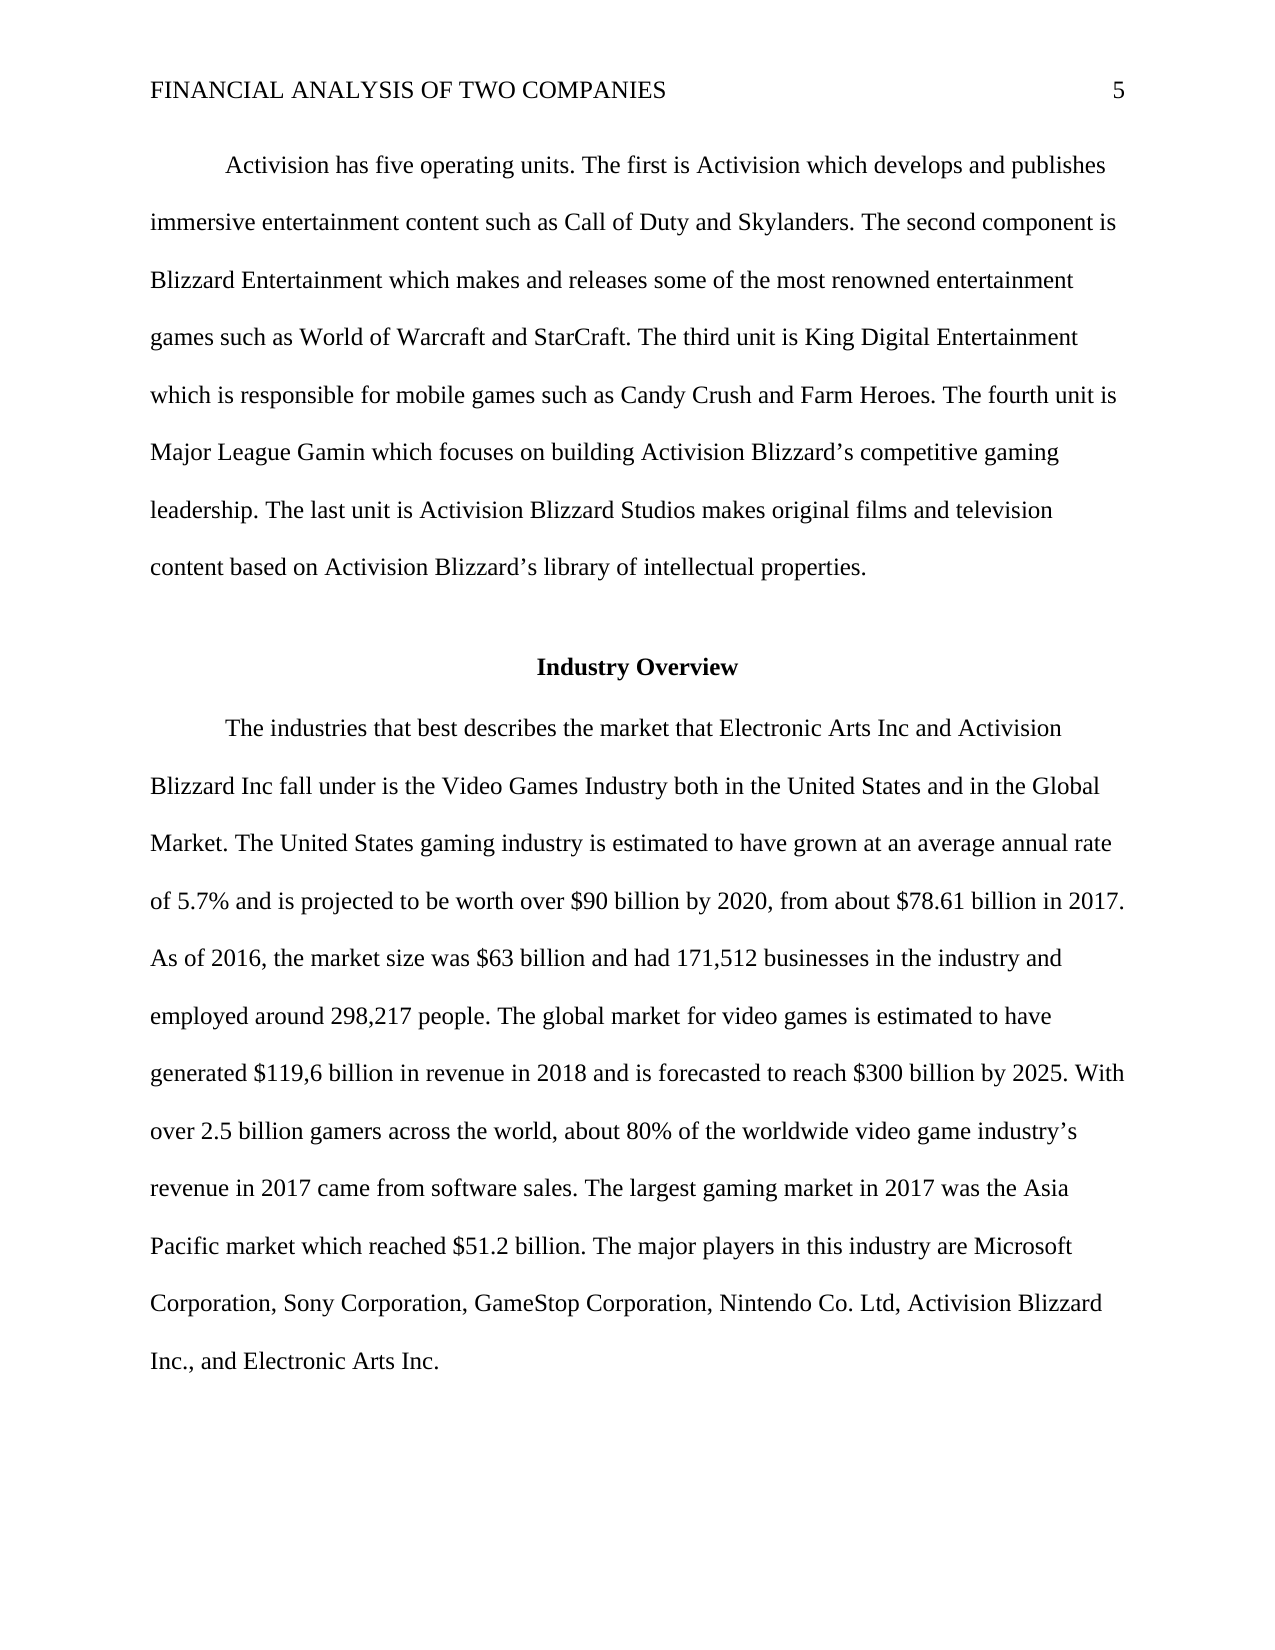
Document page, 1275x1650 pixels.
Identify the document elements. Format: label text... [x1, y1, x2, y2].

text The industries that best describes the market that Electronic Arts Inc and Activision Blizzard Inc fall under is the Video Games Industry both in the United States and in the Global Market. The United States gaming industry is estimated to have grown at an average annual rate of 5.7% and is projected to be worth over $90 billion by 2020, from about $78.61 billion in 2017. As of 2016, the market size was $63 billion and had 171,512 businesses in the industry and employed around 298,217 people. The global market for video games is estimated to have generated $119,6 billion in revenue in 2018 and is forecasted to reach $300 billion by 2025. With over 2.5 billion gamers across the world, about 80% of the worldwide video game industry’s revenue in 2017 came from software sales. The largest gaming market in 2017 was the Asia Pacific market which reached $51.2 billion. The major players in this industry are Microsoft Corporation, Sony Corporation, GameStop Corporation, Nintendo Co. Ltd, Activision Blizzard Inc., and Electronic Arts Inc. [150, 713, 1125, 1374]
text Activision has five operating units. The first is Activision which develops and publishes immersive entertainment content such as Call of Duty and Skylanders. The second component is Blizzard Entertainment which makes and releases some of the most renowned entertainment games such as World of Warcraft and StarCraft. The third unit is King Digital Entertainment which is responsible for mobile games such as Candy Crush and Farm Heroes. The fourth unit is Major League Gamin which focuses on building Activision Blizzard’s competitive gaming leadership. The last unit is Activision Blizzard Studios makes original films and television content based on Activision Blizzard’s library of intellectual properties. [150, 150, 1125, 581]
subtitle Industry Overview [150, 652, 1125, 680]
